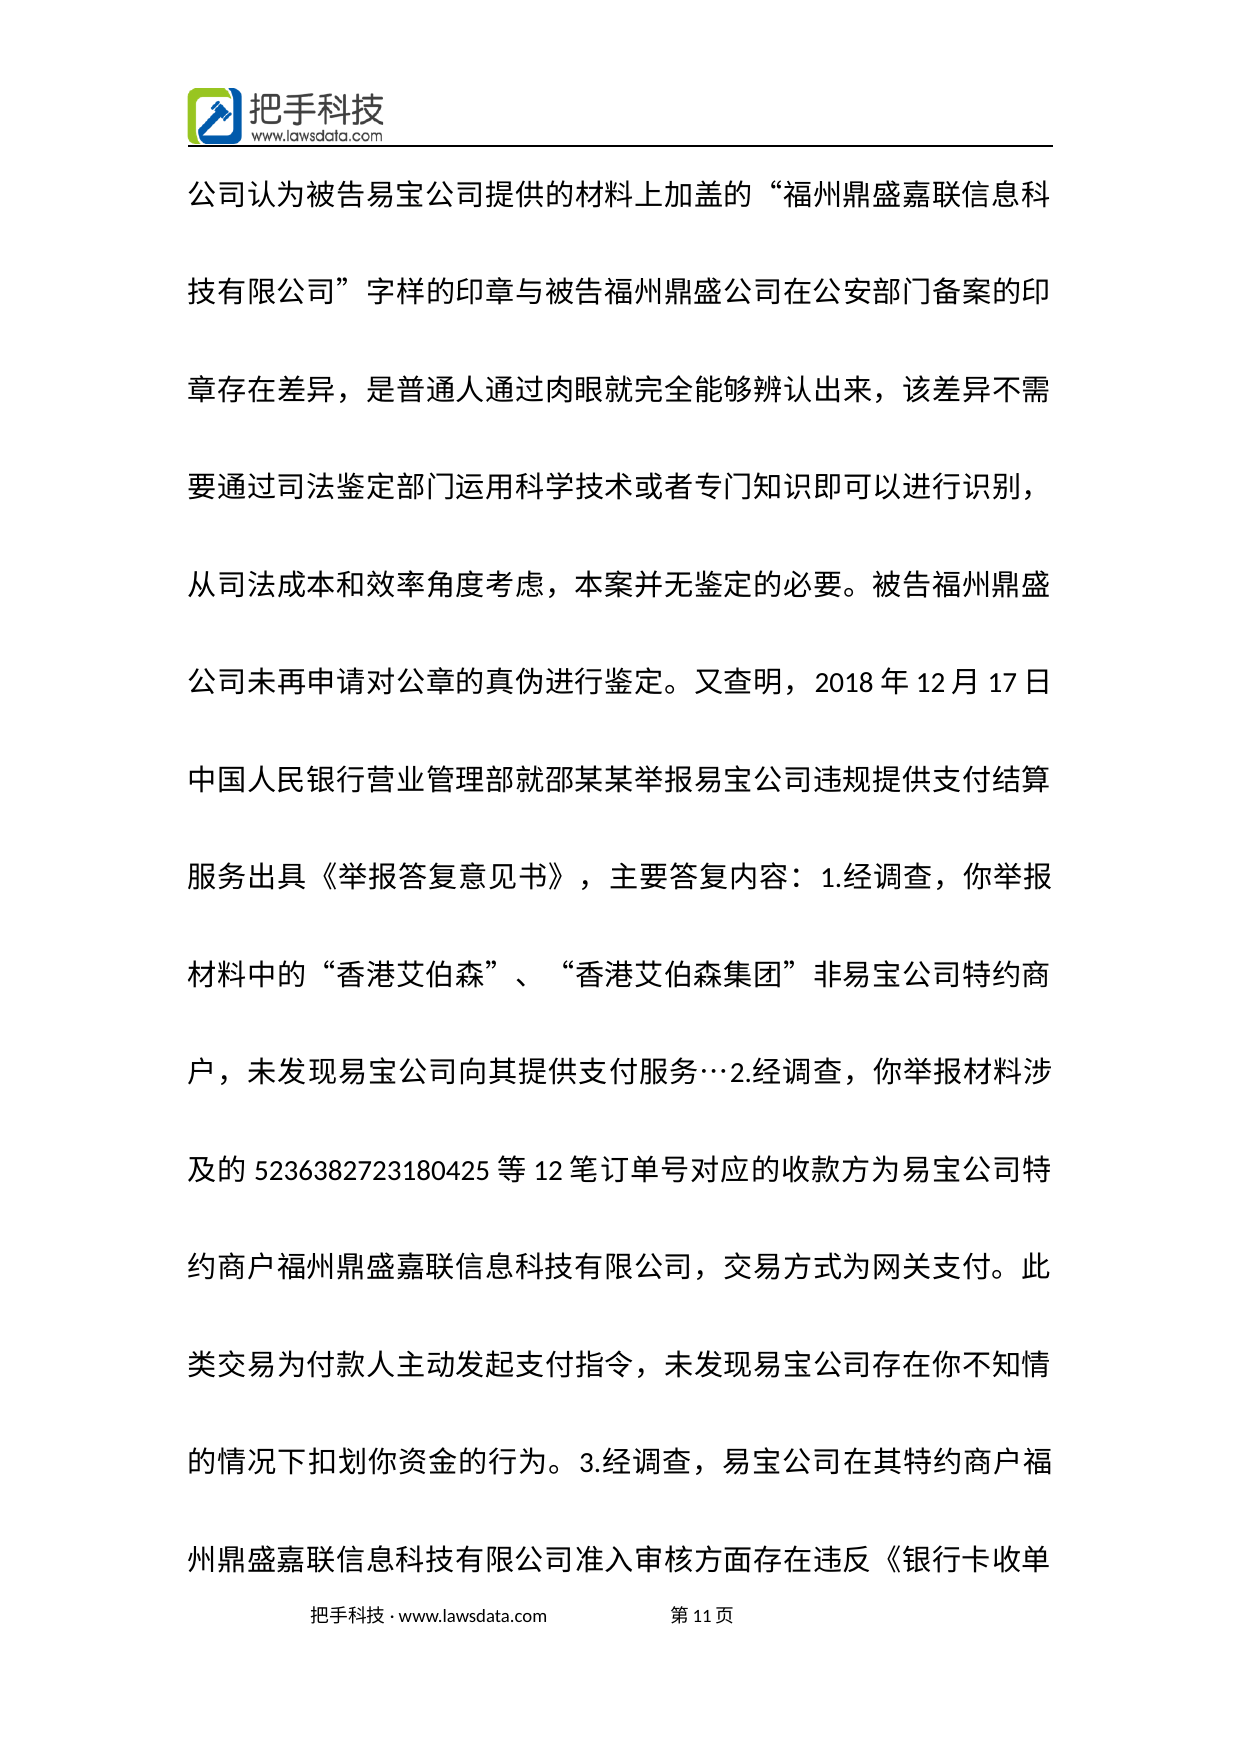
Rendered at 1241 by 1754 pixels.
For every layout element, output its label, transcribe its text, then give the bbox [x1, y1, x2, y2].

picture [187, 88, 384, 144]
